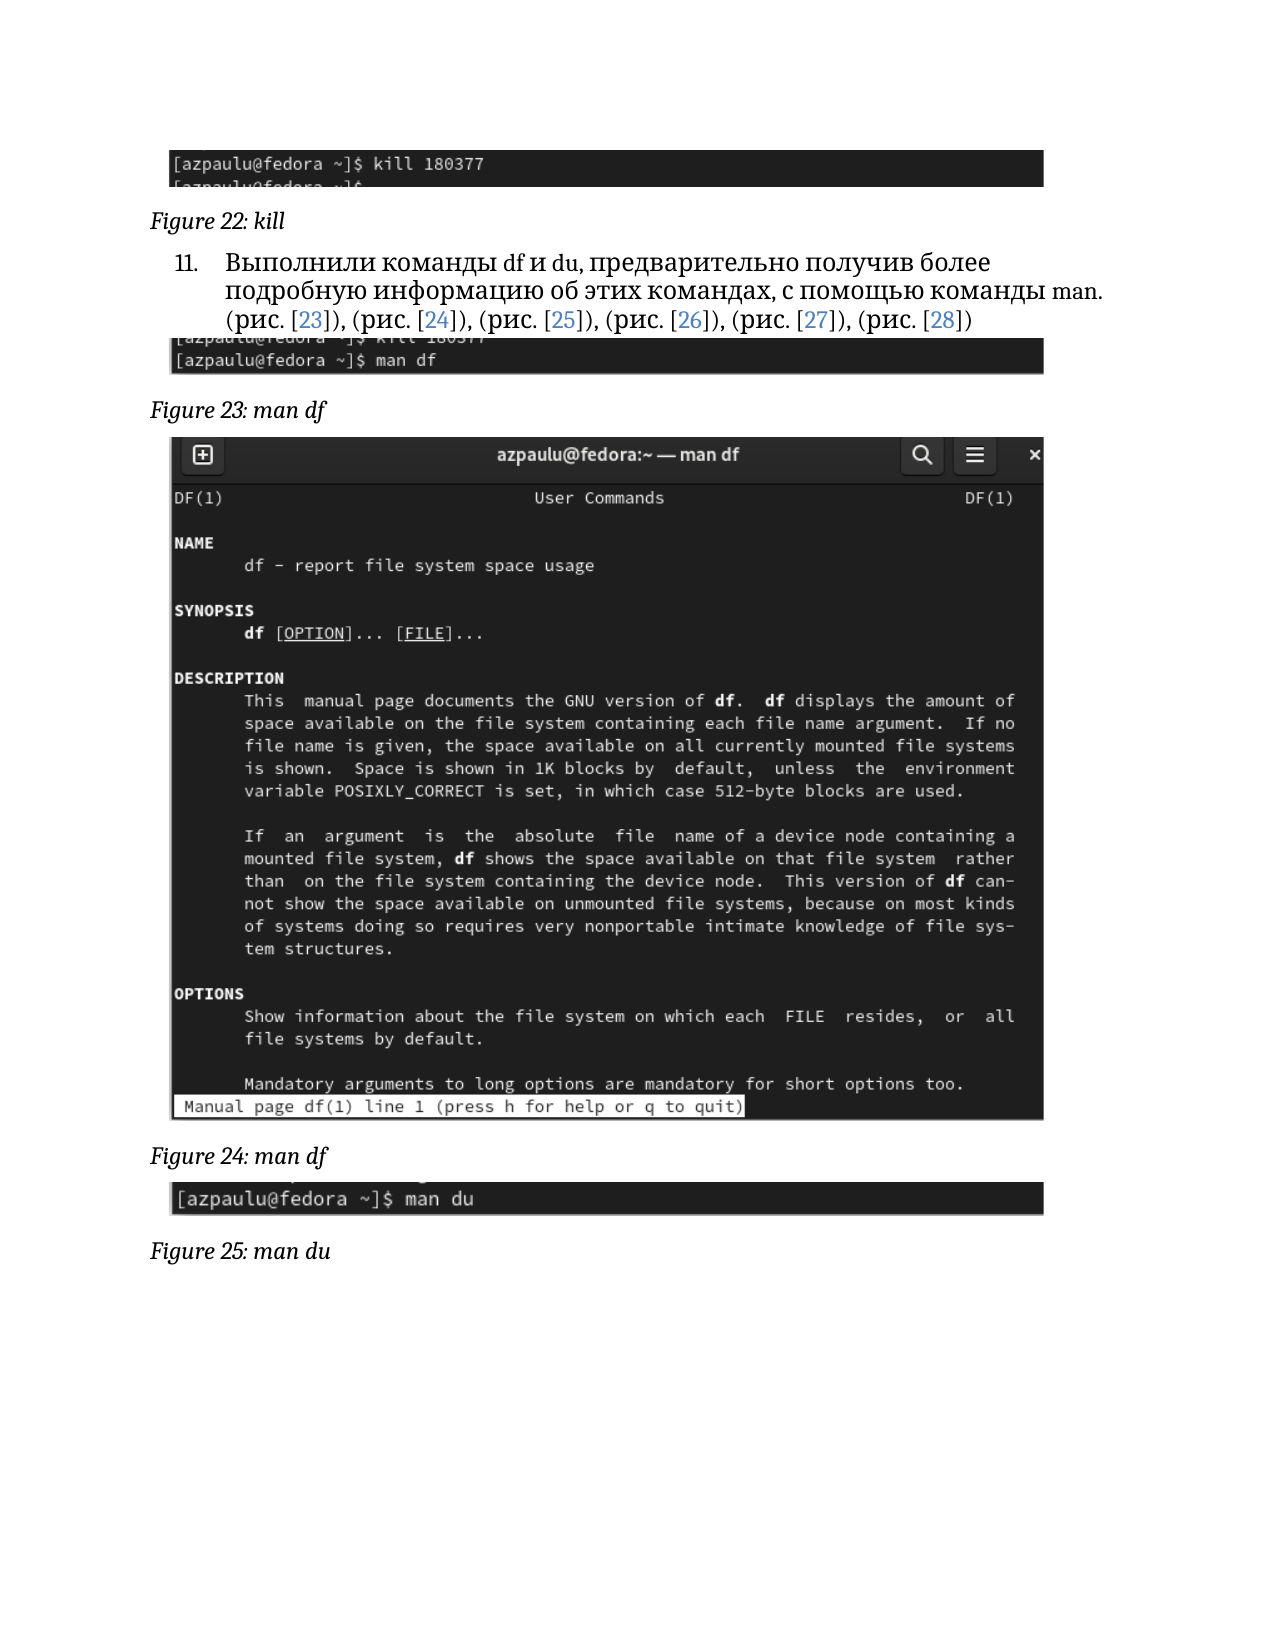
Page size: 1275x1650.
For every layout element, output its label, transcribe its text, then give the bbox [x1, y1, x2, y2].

text Figure 25: man du [150, 1237, 1125, 1266]
picture [168, 437, 1044, 1121]
text Figure 22: kill [150, 207, 1125, 236]
picture [168, 150, 1044, 187]
picture [168, 1182, 1044, 1216]
picture [168, 338, 1044, 375]
list Выполнили команды df и du, предварительно получив более подробную информацию об этих командах, с помощью команды man. (рис. [23]), (рис. [24]), (рис. [25]), (рис. [26]), (рис. [27]), (рис. [28]) [175, 248, 1125, 335]
text Figure 23: man df [150, 396, 1125, 424]
text Figure 24: man df [150, 1142, 1125, 1170]
